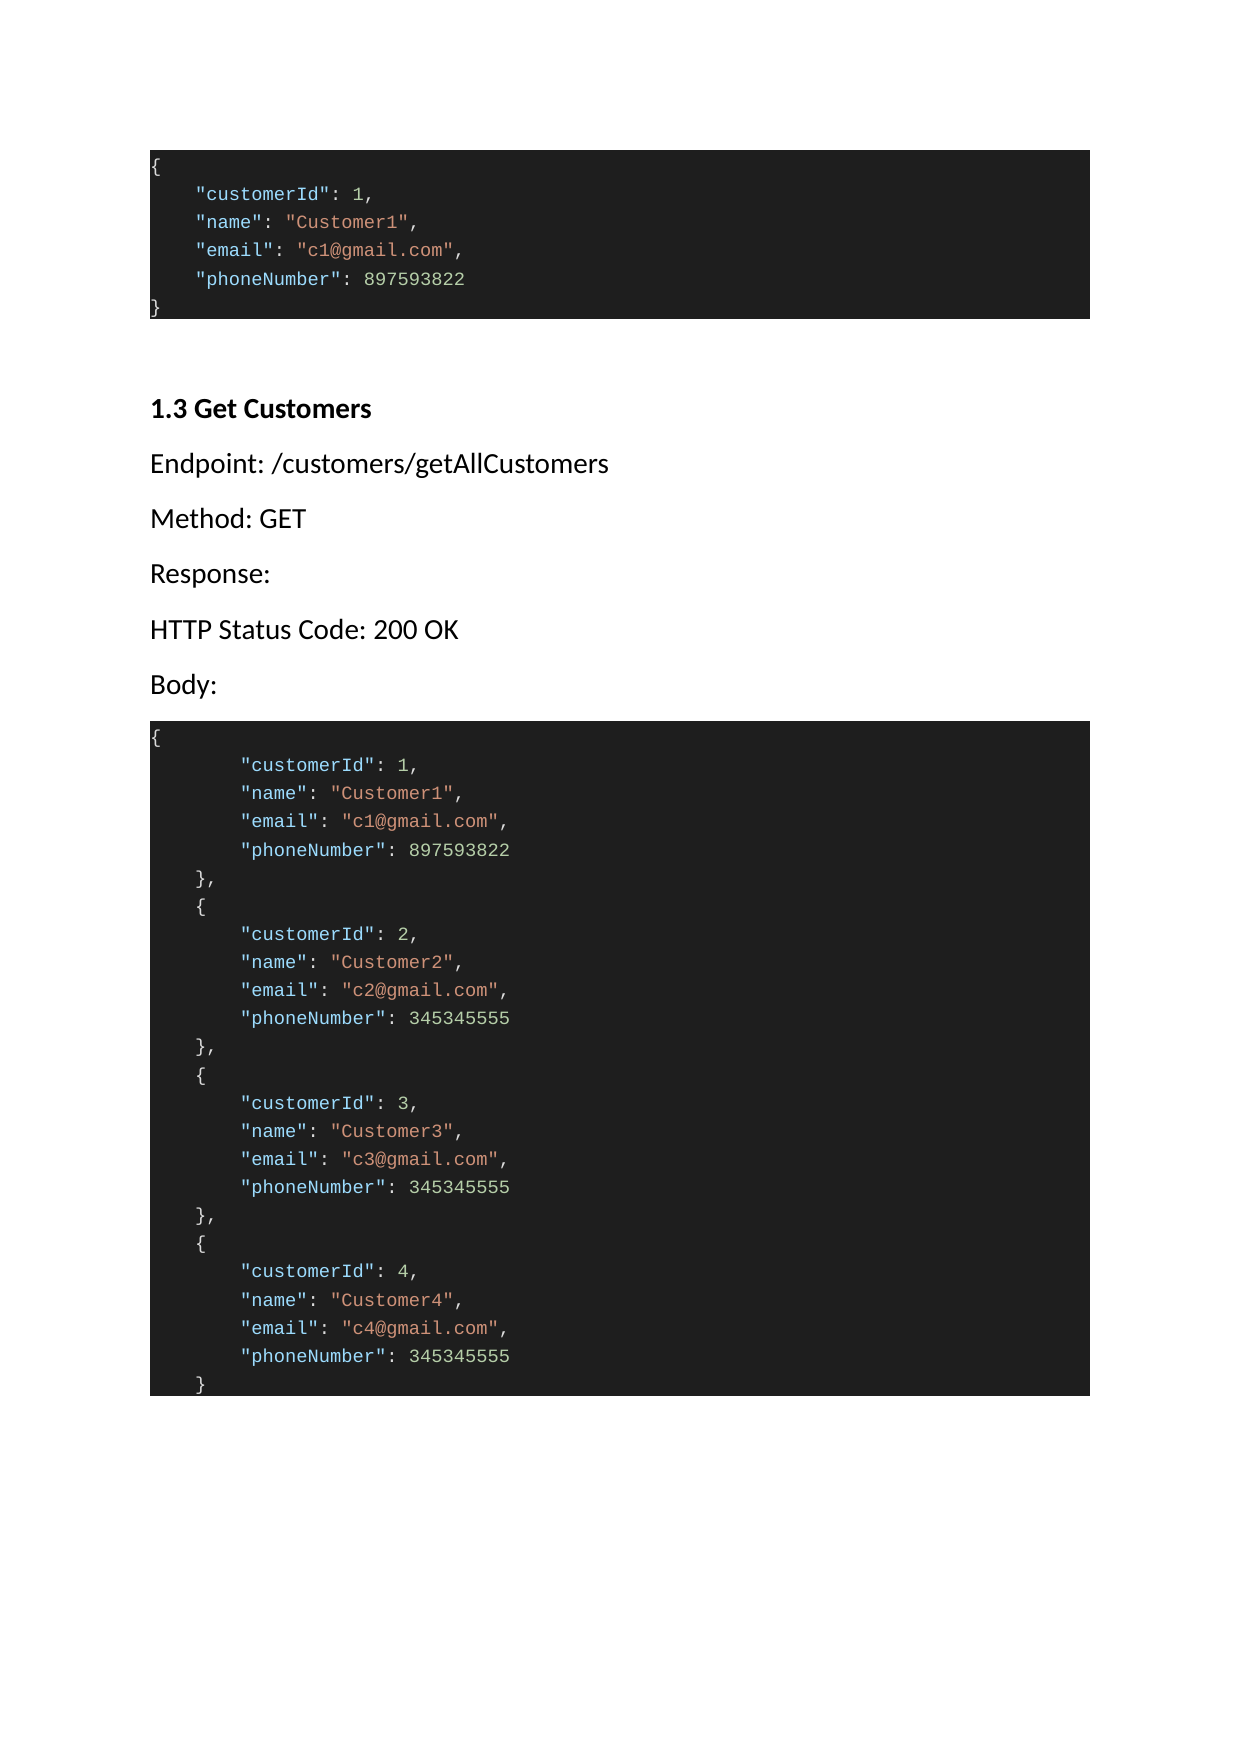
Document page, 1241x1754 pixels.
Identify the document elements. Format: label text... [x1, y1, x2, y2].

text }, [150, 1030, 1090, 1058]
text "phoneNumber": 897593822 [150, 262, 1090, 291]
text "customerId": 1, [150, 178, 1090, 206]
text "email": "c1@gmail.com", [150, 805, 1090, 833]
text "name": "Customer1", [150, 777, 1090, 805]
text "email": "c3@gmail.com", [150, 1143, 1090, 1171]
text "email": "c1@gmail.com", [150, 234, 1090, 262]
text "phoneNumber": 345345555 [150, 1002, 1090, 1030]
text "customerId": 4, [150, 1255, 1090, 1283]
text "name": "Customer3", [150, 1115, 1090, 1143]
text Endpoint: /customers/getAllCustomers [150, 445, 1090, 481]
text "name": "Customer1", [150, 206, 1090, 234]
text "phoneNumber": 345345555 [150, 1340, 1090, 1368]
text 1.3 Get Customers [150, 390, 1090, 426]
text { [150, 890, 1090, 918]
text Body: [150, 666, 1090, 701]
text } [150, 1368, 1090, 1396]
text { [150, 1227, 1090, 1255]
text HTTP Status Code: 200 OK [150, 611, 1090, 646]
text { [150, 721, 1090, 749]
text }, [150, 1199, 1090, 1227]
text }, [150, 862, 1090, 890]
text "name": "Customer2", [150, 946, 1090, 974]
text Response: [150, 556, 1090, 591]
text "email": "c2@gmail.com", [150, 974, 1090, 1002]
text "customerId": 1, [150, 749, 1090, 777]
text "phoneNumber": 897593822 [150, 833, 1090, 862]
text "customerId": 3, [150, 1087, 1090, 1115]
text "email": "c4@gmail.com", [150, 1312, 1090, 1340]
text } [150, 291, 1090, 319]
text { [150, 1058, 1090, 1087]
text "name": "Customer4", [150, 1283, 1090, 1312]
text { [150, 150, 1090, 178]
text Method: GET [150, 501, 1090, 536]
text "phoneNumber": 345345555 [150, 1171, 1090, 1199]
text "customerId": 2, [150, 918, 1090, 946]
